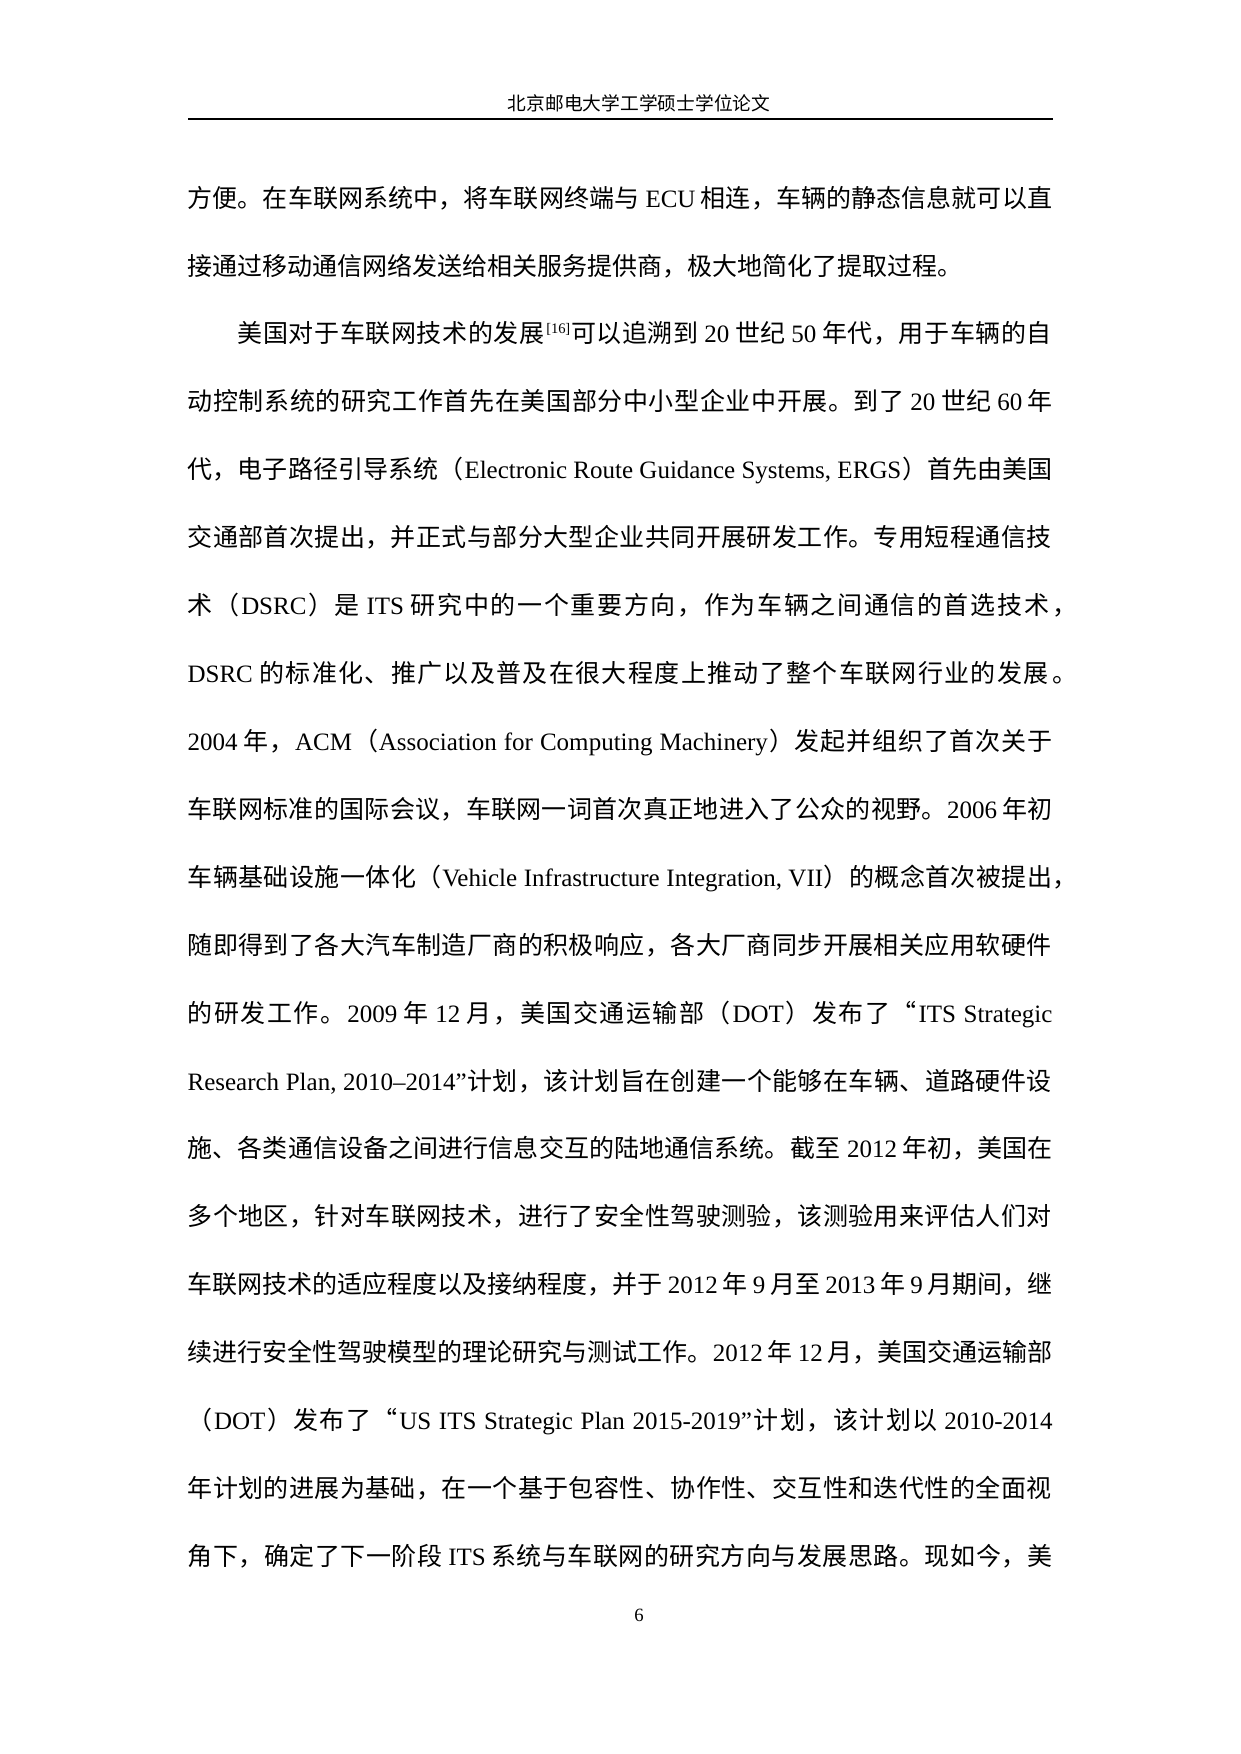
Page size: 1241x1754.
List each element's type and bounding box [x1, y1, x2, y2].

text [187, 162, 1053, 298]
text [187, 298, 1053, 1588]
